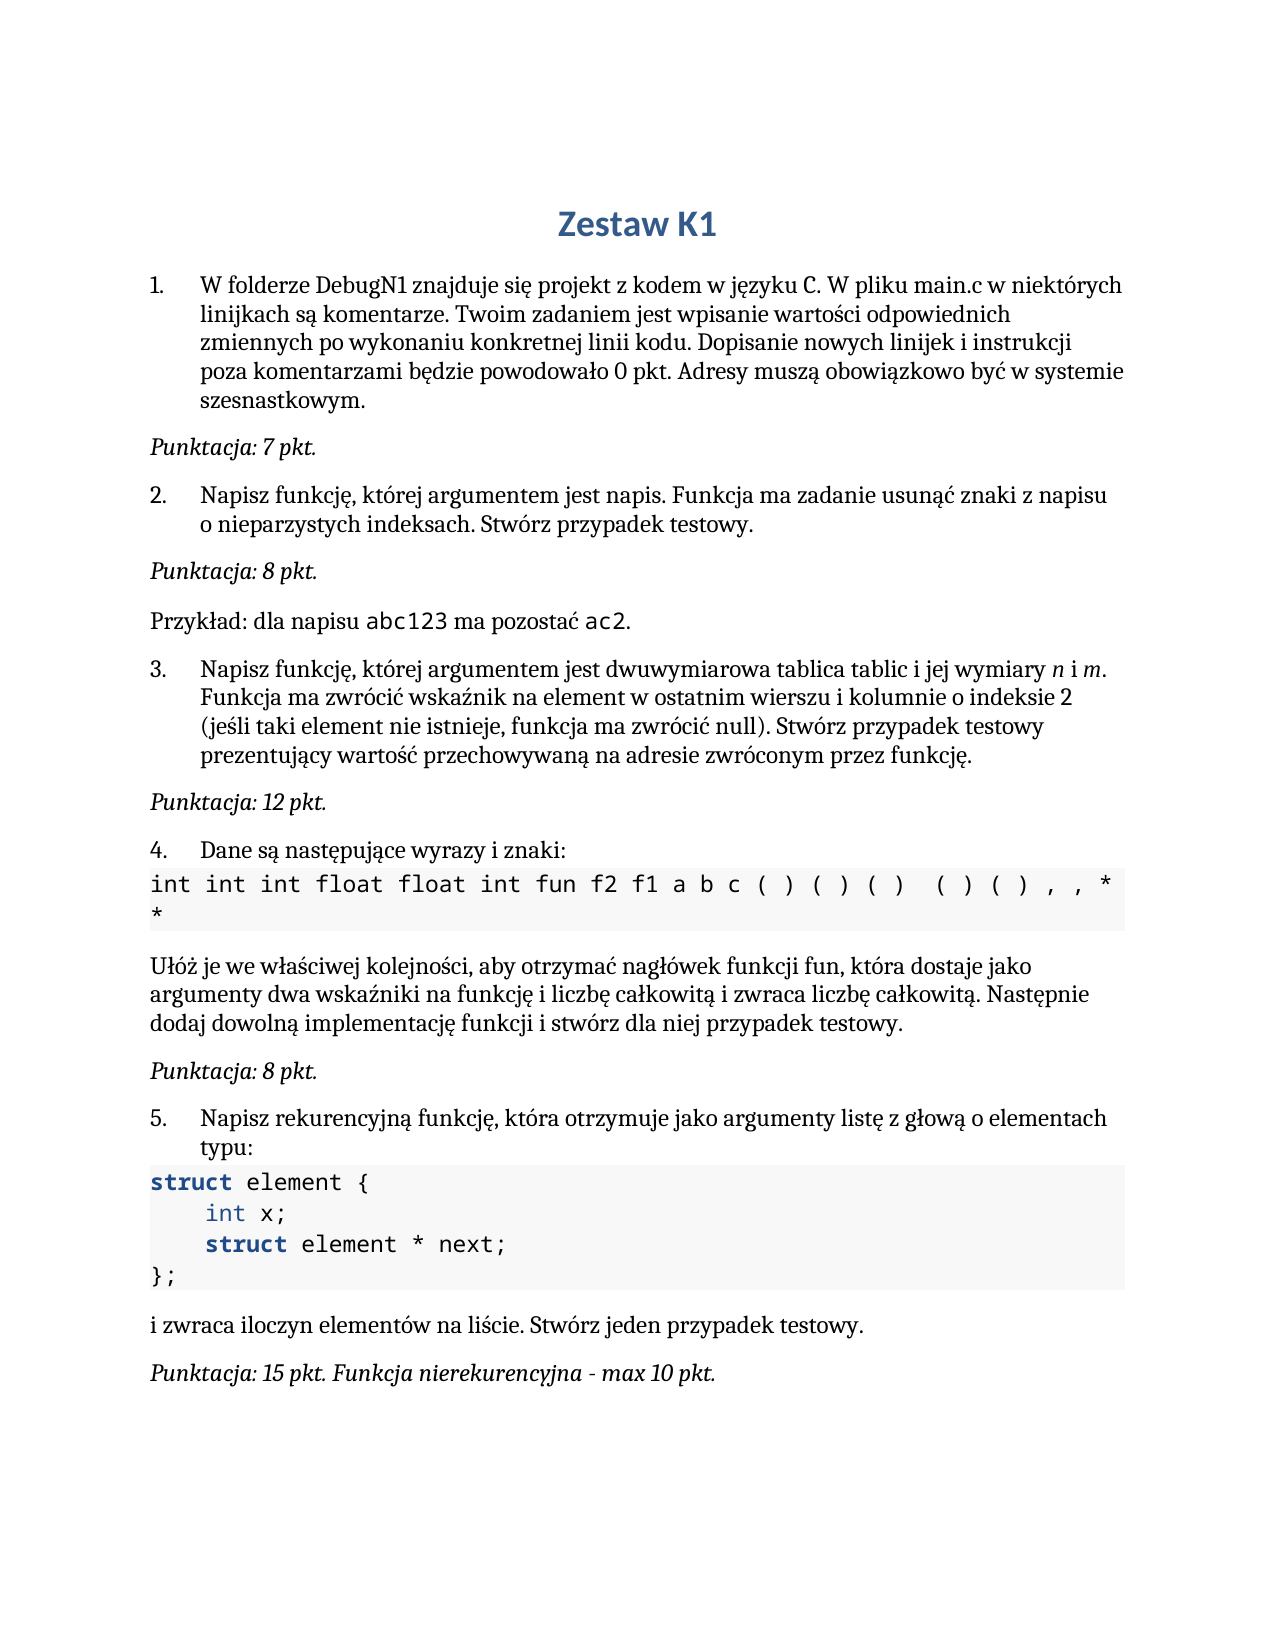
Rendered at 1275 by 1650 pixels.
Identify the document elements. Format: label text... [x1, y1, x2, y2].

text Punktacja: 12 pkt. [150, 788, 1125, 817]
list Napisz rekurencyjną funkcję, która otrzymuje jako argumenty listę z głową o elementach typu: [150, 1104, 1125, 1162]
text Punktacja: 8 pkt. [150, 557, 1125, 586]
list W folderze DebugN1 znajduje się projekt z kodem w języku C. W pliku main.c w niektórych linijkach są komentarze. Twoim zadaniem jest wpisanie wartości odpowiednich zmiennych po wykonaniu konkretnej linii kodu. Dopisanie nowych linijek i instrukcji poza komentarzami będzie powodowało 0 pkt. Adresy muszą obowiązkowo być w systemie szesnastkowym. [150, 271, 1125, 414]
text struct element { int x; struct element * next; }; [177, 1165, 1125, 1290]
text int int int float float int fun f2 f1 a b c ( ) ( ) ( ) ( ) ( ) , , * * [150, 868, 1125, 931]
list Napisz funkcję, której argumentem jest napis. Funkcja ma zadanie usunąć znaki z napisu o nieparzystych indeksach. Stwórz przypadek testowy. [150, 481, 1125, 538]
list Dane są następujące wyrazy i znaki: [150, 836, 1125, 864]
text Punktacja: 15 pkt. Funkcja nierekurencyjna - max 10 pkt. [150, 1359, 1125, 1387]
text Punktacja: 8 pkt. [150, 1057, 1125, 1085]
text Ułóż je we właściwej kolejności, aby otrzymać nagłówek funkcji fun, która dostaje jako argumenty dwa wskaźniki na funkcję i liczbę całkowitą i zwraca liczbę całkowitą. Następnie dodaj dowolną implementację funkcji i stwórz dla niej przypadek testowy. [150, 952, 1125, 1038]
text Punktacja: 7 pkt. [150, 433, 1125, 462]
text i zwraca iloczyn elementów na liście. Stwórz jeden przypadek testowy. [150, 1311, 1125, 1340]
title Zestaw K1 [150, 200, 1125, 246]
list Napisz funkcję, której argumentem jest dwuwymiarowa tablica tablic i jej wymiary i . Funkcja ma zwrócić wskaźnik na element w ostatnim wierszu i kolumnie o indeksie 2 (jeśli taki element nie istnieje, funkcja ma zwrócić null). Stwórz przypadek testowy prezentujący wartość przechowywaną na adresie zwróconym przez funkcję. [150, 654, 1125, 769]
text Przykład: dla napisu abc123 ma pozostać ac2. [150, 604, 1125, 636]
